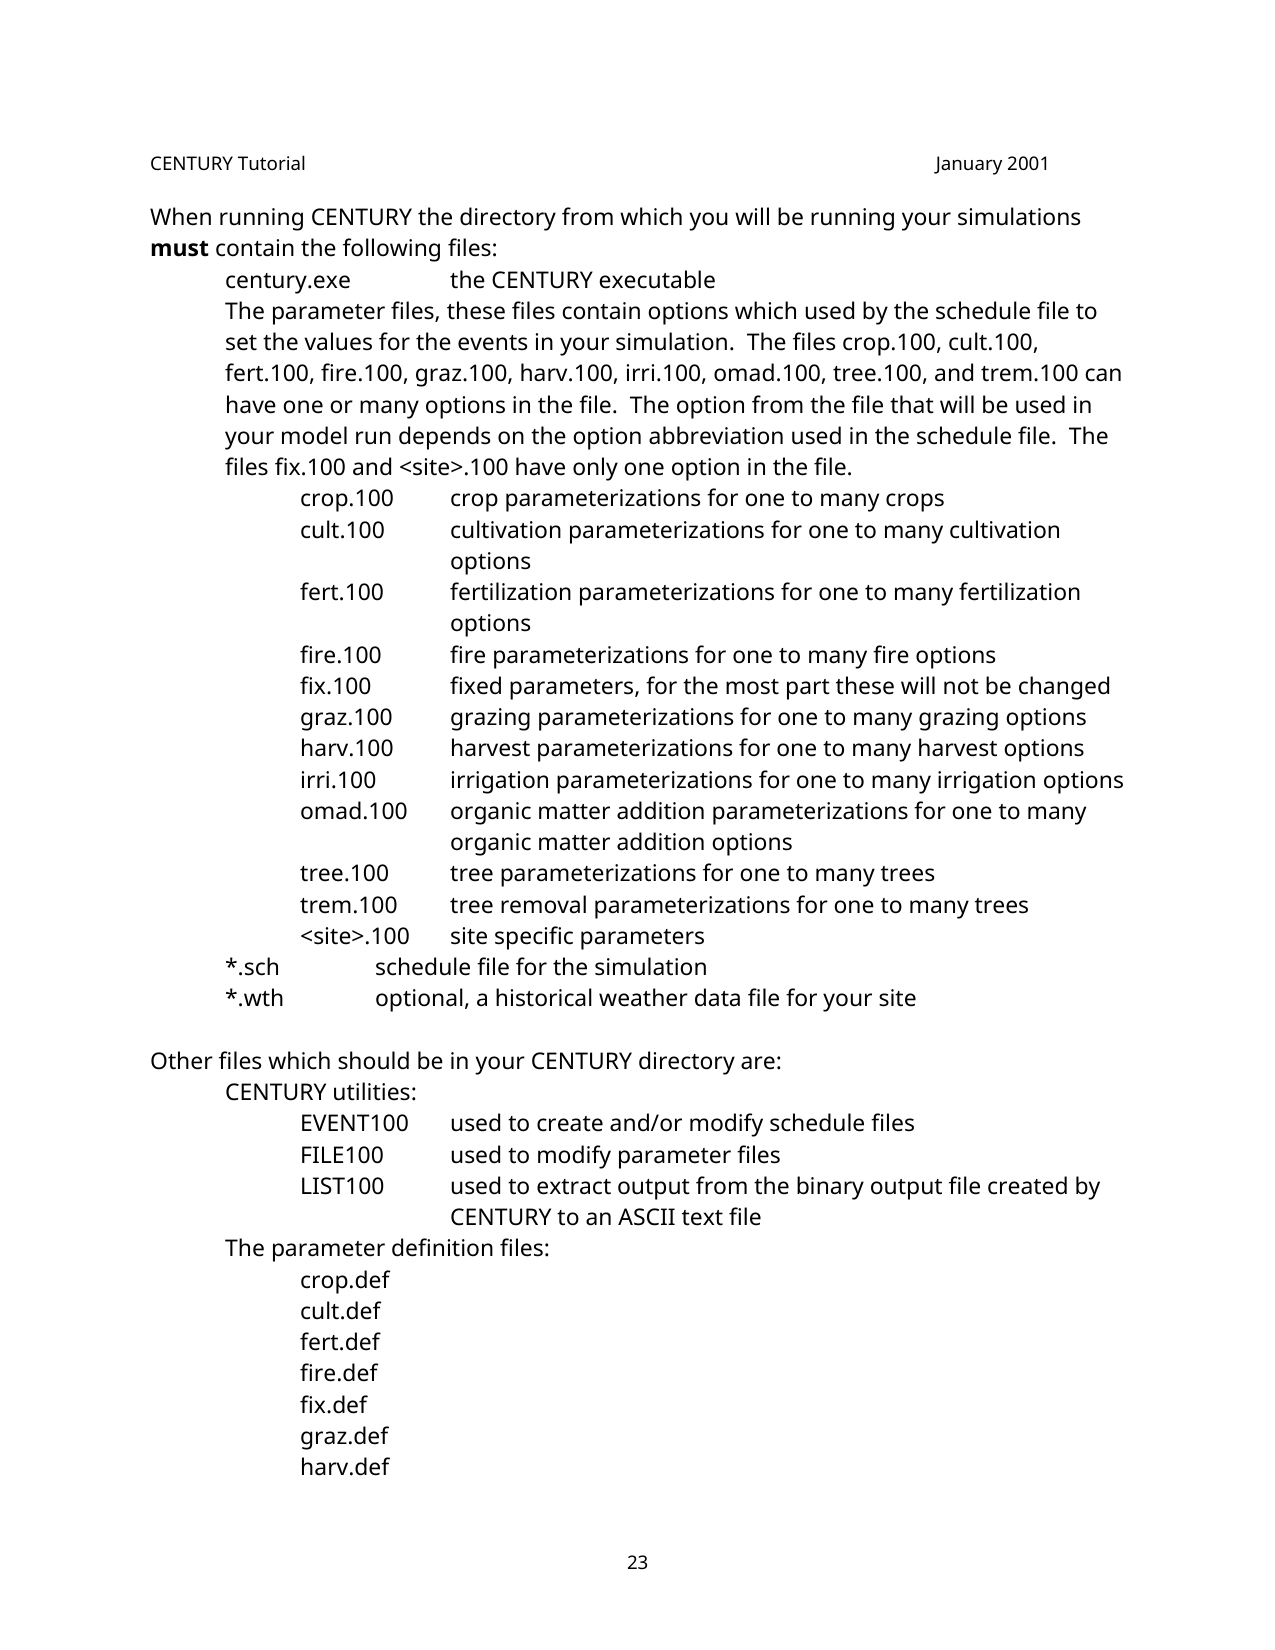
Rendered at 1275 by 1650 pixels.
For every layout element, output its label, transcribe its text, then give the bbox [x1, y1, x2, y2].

title crop.100 crop parameterizations for one to many crops [150, 482, 1125, 513]
title graz.def [150, 1420, 1125, 1451]
title century.exe the CENTURY executable [150, 263, 1125, 295]
title harv.100 harvest parameterizations for one to many harvest options [150, 732, 1125, 763]
title harv.def [150, 1451, 1125, 1482]
title Other files which should be in your CENTURY directory are: [150, 1045, 1125, 1076]
title omad.100 organic matter addition parameterizations for one to many organic matter addition options [300, 795, 1125, 857]
title fix.def [150, 1388, 1125, 1420]
title CENTURY utilities: [150, 1076, 1125, 1107]
title graz.100 grazing parameterizations for one to many grazing options [150, 701, 1125, 732]
title fix.100 fixed parameters, for the most part these will not be changed [150, 670, 1125, 701]
title *.sch schedule file for the simulation [150, 951, 1125, 982]
title <site>.100 site specific parameters [150, 920, 1125, 951]
title When running CENTURY the directory from which you will be running your simulations must contain the following files: [150, 201, 1125, 263]
title The parameter files, these files contain options which used by the schedule file to set the values for the events in your simulation. The files crop.100, cult.100, fert.100, fire.100, graz.100, harv.100, irri.100, omad.100, tree.100, and trem.100 can have one or many options in the file. The option from the file that will be used in your model run depends on the option abbreviation used in the schedule file. The files fix.100 and <site>.100 have only one option in the file. [150, 295, 1125, 482]
title trem.100 tree removal parameterizations for one to many trees [150, 888, 1125, 920]
title tree.100 tree parameterizations for one to many trees [150, 857, 1125, 888]
title EVENT100 used to create and/or modify schedule files [150, 1107, 1125, 1138]
title fert.100 fertilization parameterizations for one to many fertilization options [300, 576, 1125, 638]
title The parameter definition files: [150, 1232, 1125, 1263]
title *.wth optional, a historical weather data file for your site [150, 982, 1125, 1013]
title irri.100 irrigation parameterizations for one to many irrigation options [150, 763, 1125, 795]
title fire.def [150, 1357, 1125, 1388]
title cult.100 cultivation parameterizations for one to many cultivation options [300, 513, 1125, 576]
title crop.def [150, 1263, 1125, 1295]
title fert.def [150, 1326, 1125, 1357]
title LIST100 used to extract output from the binary output file created by CENTURY to an ASCII text file [300, 1170, 1125, 1232]
title FILE100 used to modify parameter files [150, 1138, 1125, 1170]
title cult.def [150, 1295, 1125, 1326]
title fire.100 fire parameterizations for one to many fire options [150, 638, 1125, 670]
